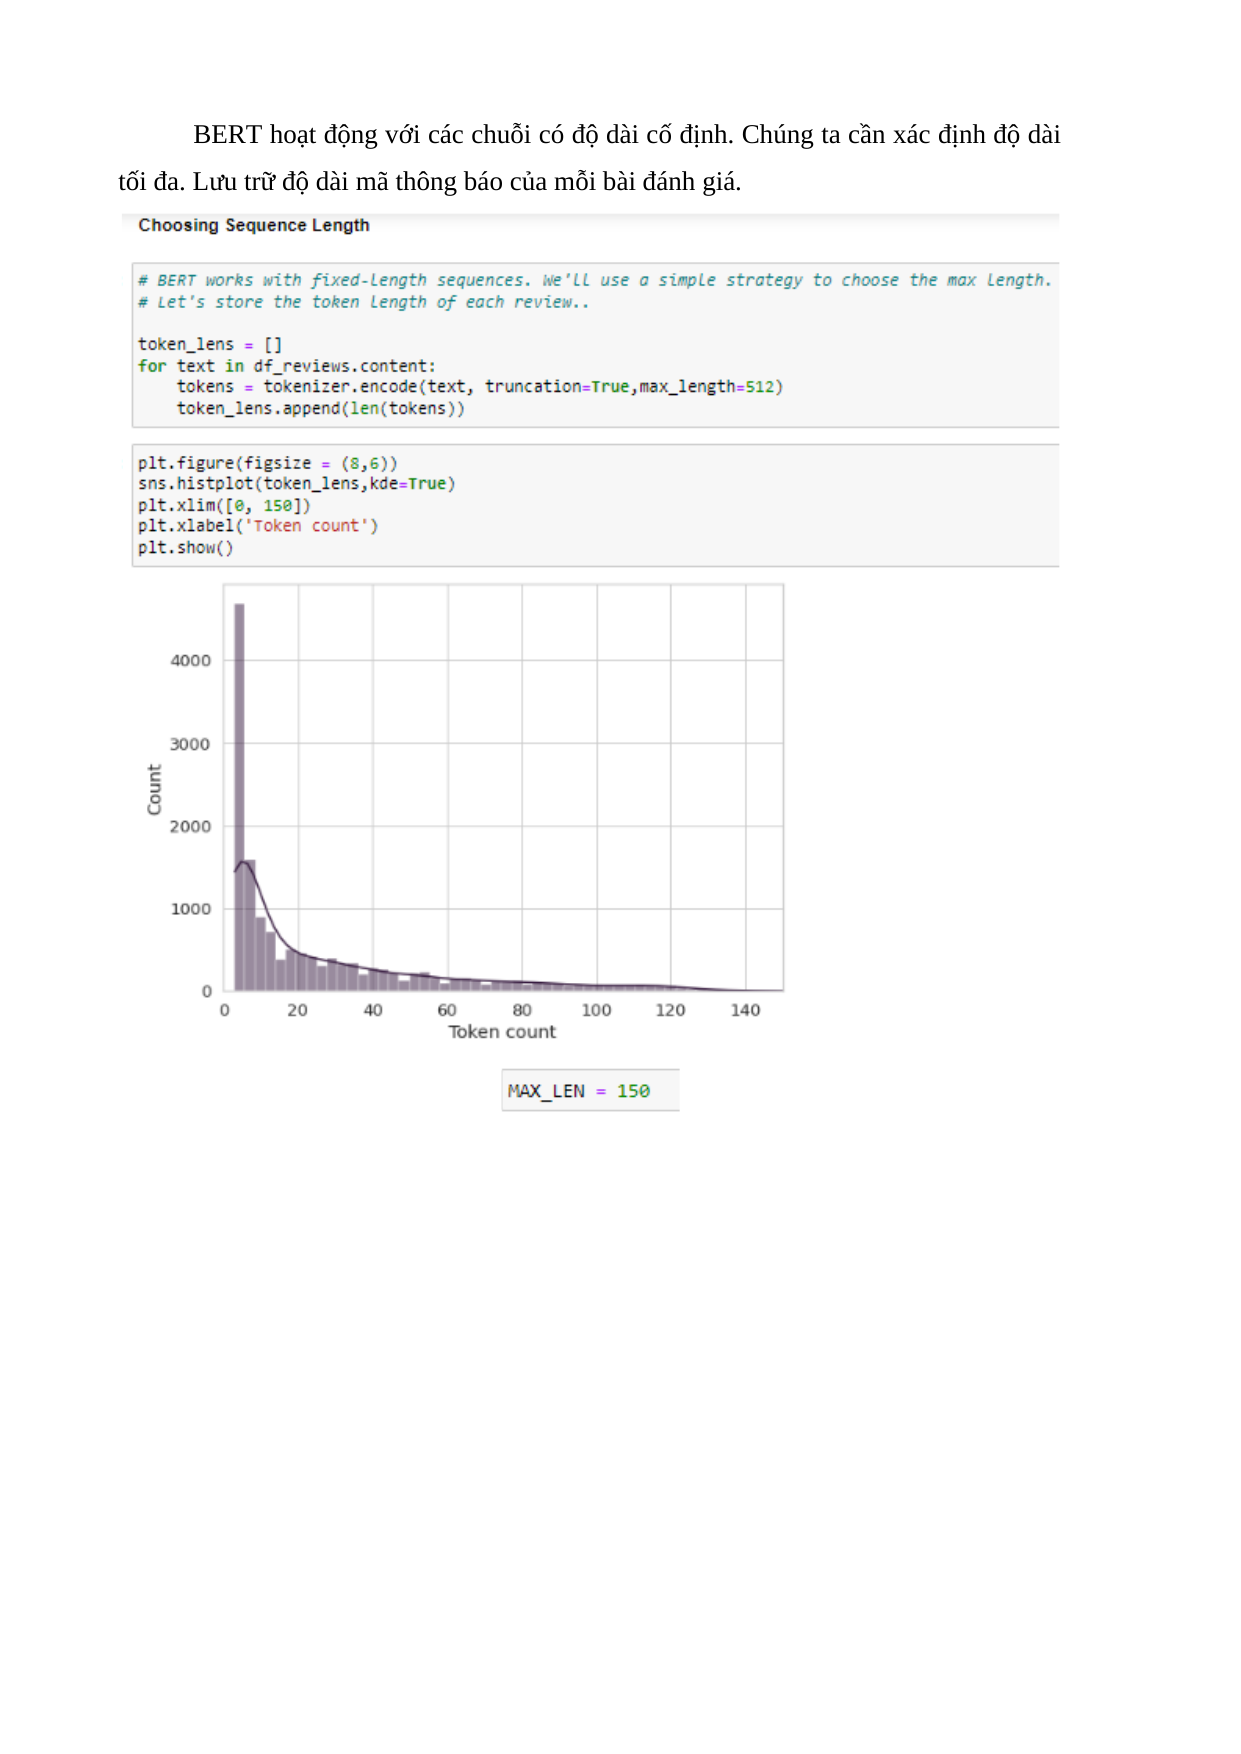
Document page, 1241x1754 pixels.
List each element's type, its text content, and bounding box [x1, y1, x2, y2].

list BERT hoạt động với các chuỗi có độ dài cố định. Chúng ta cần xác định độ dài tối đa. Lưu trữ độ dài mã thông báo của mỗi bài đánh giá. [118, 118, 1063, 196]
picture [121, 211, 1060, 1043]
picture [501, 1058, 680, 1118]
